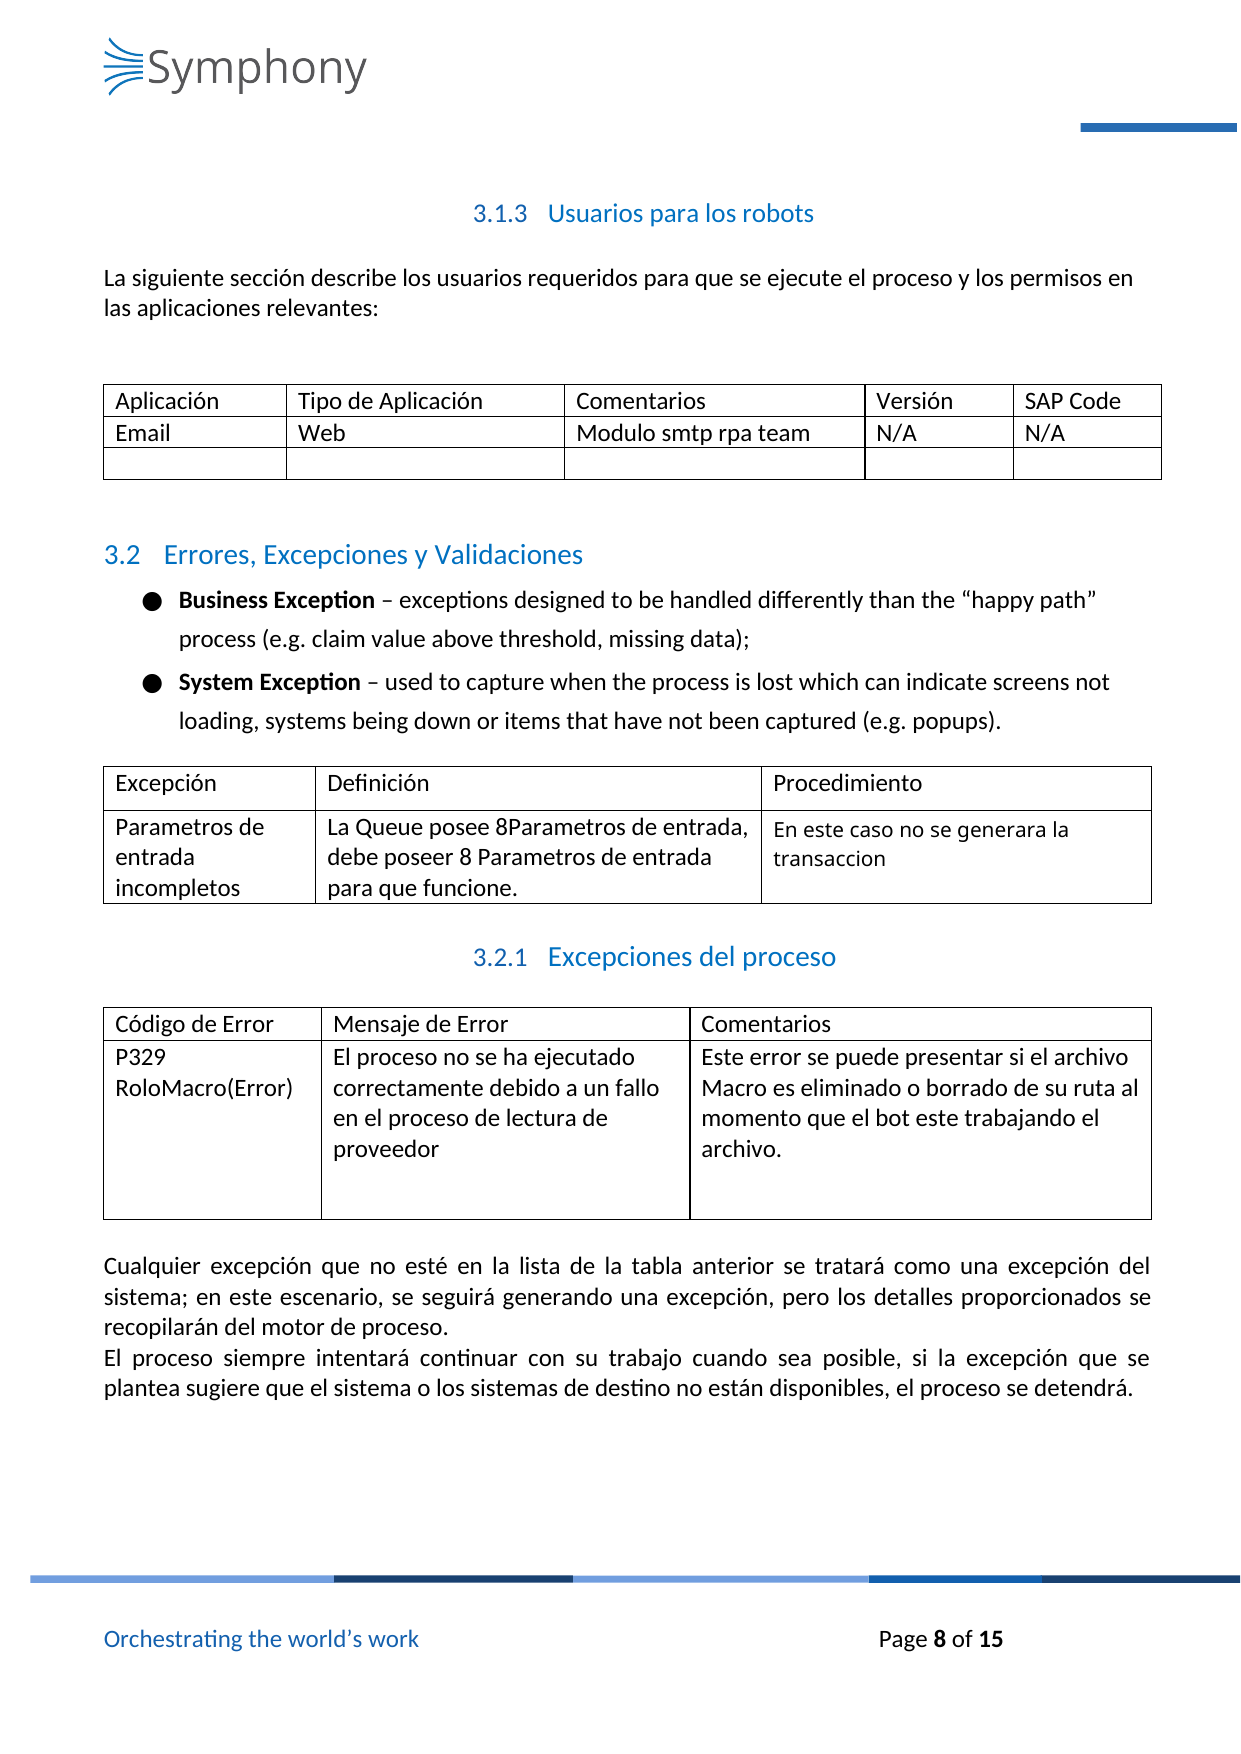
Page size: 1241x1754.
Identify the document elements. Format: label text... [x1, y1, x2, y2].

table_cell [287, 448, 564, 479]
table_header SAP Code [1014, 385, 1161, 416]
table_header Excepción [104, 767, 315, 810]
table_header Tipo de Aplicación [287, 385, 564, 416]
list Business Exception – exceptions designed to be handled differently than the “happy path” process (e.g. claim value above threshold, missing data); [141, 572, 1152, 654]
subtitle Excepciones del proceso [473, 938, 1152, 974]
text Cualquier excepción que no esté en la lista de la tabla anterior se tratará como una excepción del sistema; en este escenario, se seguirá generando una excepción, pero los detalles proporcionados se recopilarán del motor de proceso. [103, 1250, 1152, 1342]
table_cell La Queue posee 8Parametros de entrada, debe poseer 8 Parametros de entrada para que funcione. [316, 811, 761, 903]
table_cell Web [287, 417, 564, 447]
table_cell N/A [866, 417, 1013, 447]
table_cell [1014, 448, 1161, 479]
list System Exception – used to capture when the process is lost which can indicate screens not loading, systems being down or items that have not been captured (e.g. popups). [141, 654, 1152, 735]
table_cell P329 RoloMacro(Error) [104, 1041, 321, 1219]
table_cell Parametros de entrada incompletos [104, 811, 315, 903]
table_header Código de Error [104, 1008, 321, 1040]
table_cell Email [104, 417, 286, 447]
table_header Comentarios [565, 385, 864, 416]
text La siguiente sección describe los usuarios requeridos para que se ejecute el proceso y los permisos en las aplicaciones relevantes: [103, 262, 1152, 323]
table_cell N/A [1014, 417, 1161, 447]
table_cell Este error se puede presentar si el archivo Macro es eliminado o borrado de su ruta al momento que el bot este trabajando el archivo. [691, 1041, 1151, 1219]
subtitle Errores, Excepciones y Validaciones [103, 536, 1152, 572]
table_cell [866, 448, 1013, 479]
table_header Aplicación [104, 385, 286, 416]
table_cell [565, 448, 864, 479]
table_header Comentarios [691, 1008, 1151, 1040]
table_header Definición [316, 767, 761, 810]
table_cell [104, 448, 286, 479]
table_cell El proceso no se ha ejecutado correctamente debido a un fallo en el proceso de lectura de proveedor [322, 1041, 689, 1219]
table_header Mensaje de Error [322, 1008, 689, 1040]
subtitle Usuarios para los robots [473, 196, 1152, 229]
picture [103, 37, 367, 96]
table_cell En este caso no se generara la transaccion [762, 811, 1151, 903]
table_header Procedimiento [762, 767, 1151, 810]
table_cell Modulo smtp rpa team [565, 417, 864, 447]
table_header Versión [866, 385, 1013, 416]
text El proceso siempre intentará continuar con su trabajo cuando sea posible, si la excepción que se plantea sugiere que el sistema o los sistemas de destino no están disponibles, el proceso se detendrá. [103, 1342, 1152, 1403]
